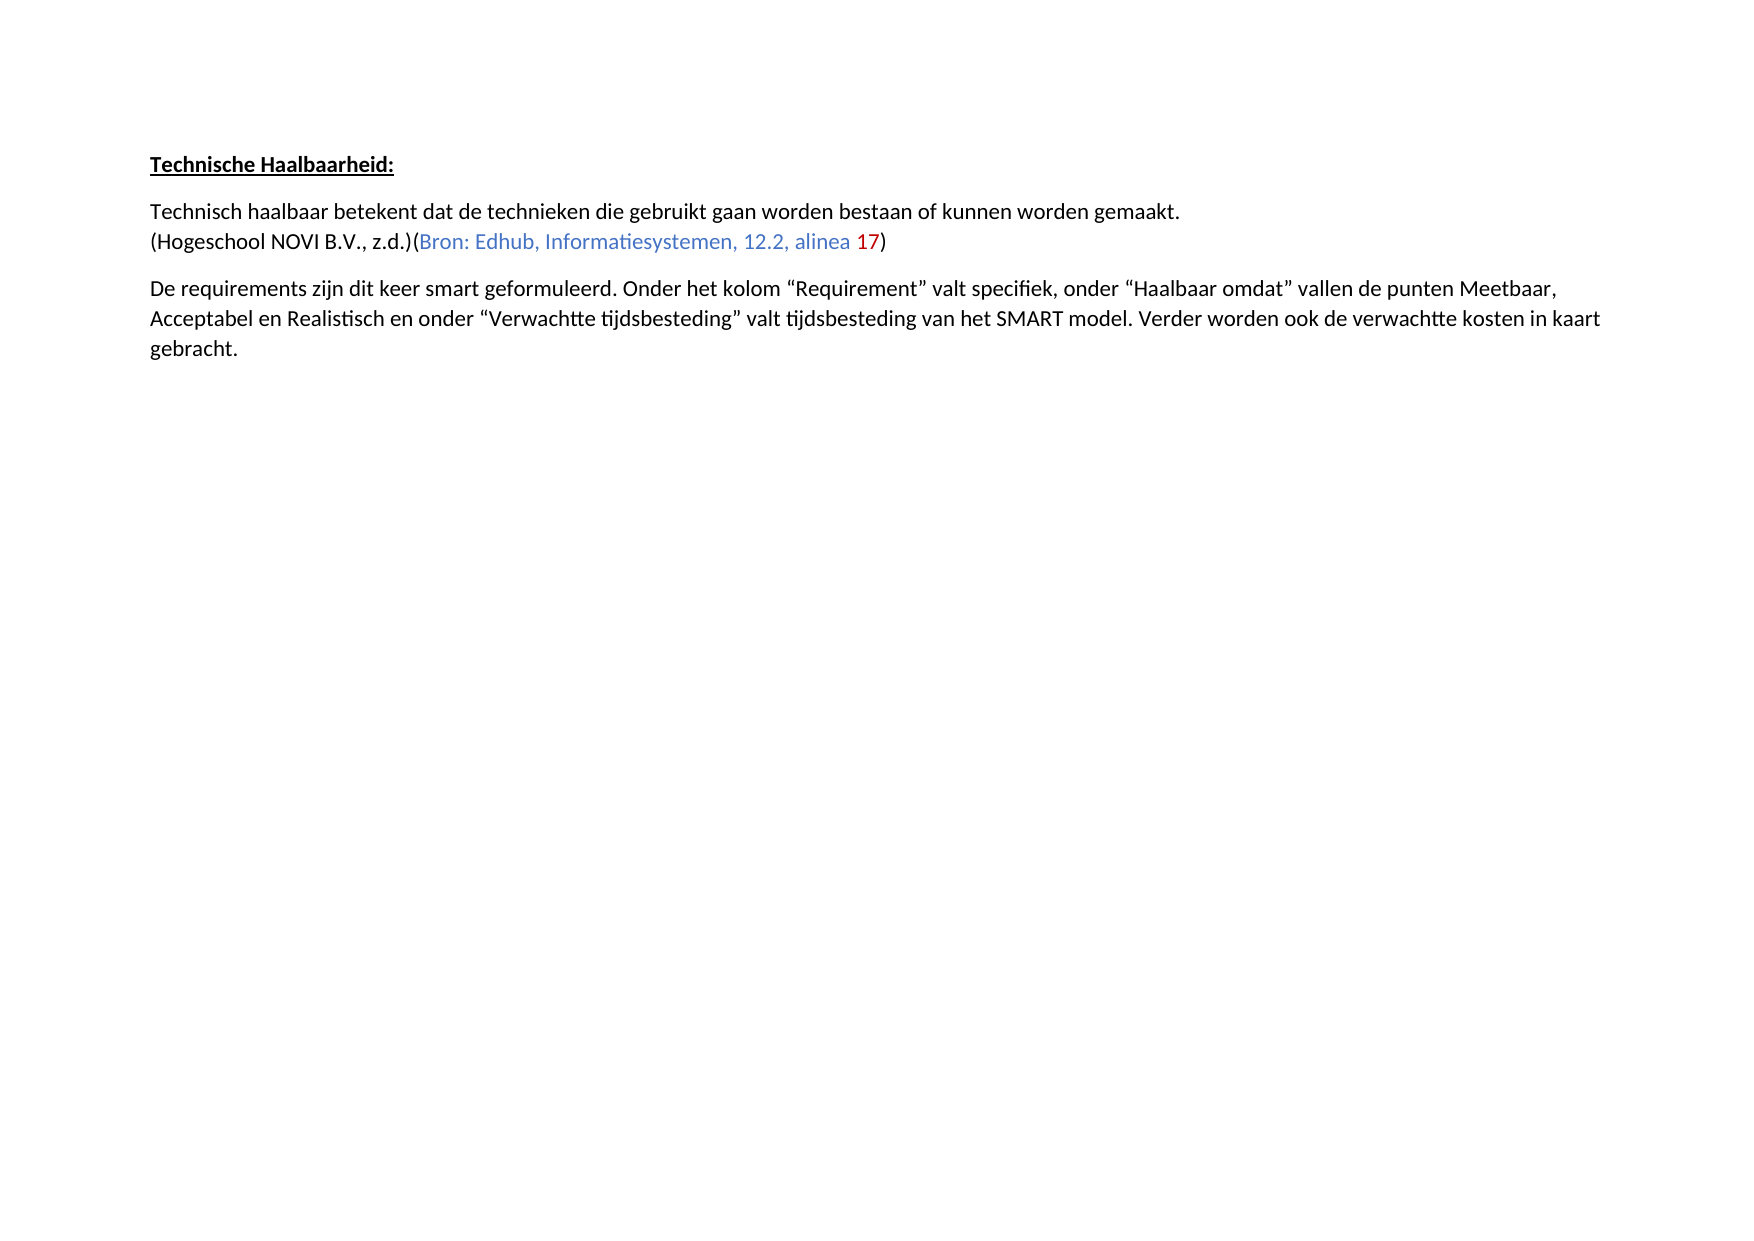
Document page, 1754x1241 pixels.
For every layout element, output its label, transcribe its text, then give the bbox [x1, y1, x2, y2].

text De requirements zijn dit keer smart geformuleerd. Onder het kolom “Requirement” valt specifiek, onder “Haalbaar omdat” vallen de punten Meetbaar, Acceptabel en Realistisch en onder “Verwachtte tijdsbesteding” valt tijdsbesteding van het SMART model. Verder worden ook de verwachtte kosten in kaart gebracht. [150, 274, 1604, 362]
text Technisch haalbaar betekent dat de technieken die gebruikt gaan worden bestaan of kunnen worden gemaakt. (Bron: Edhub, Informatiesystemen, 12.2, alinea 17) [150, 197, 1604, 255]
text Technische Haalbaarheid: [150, 150, 1604, 178]
